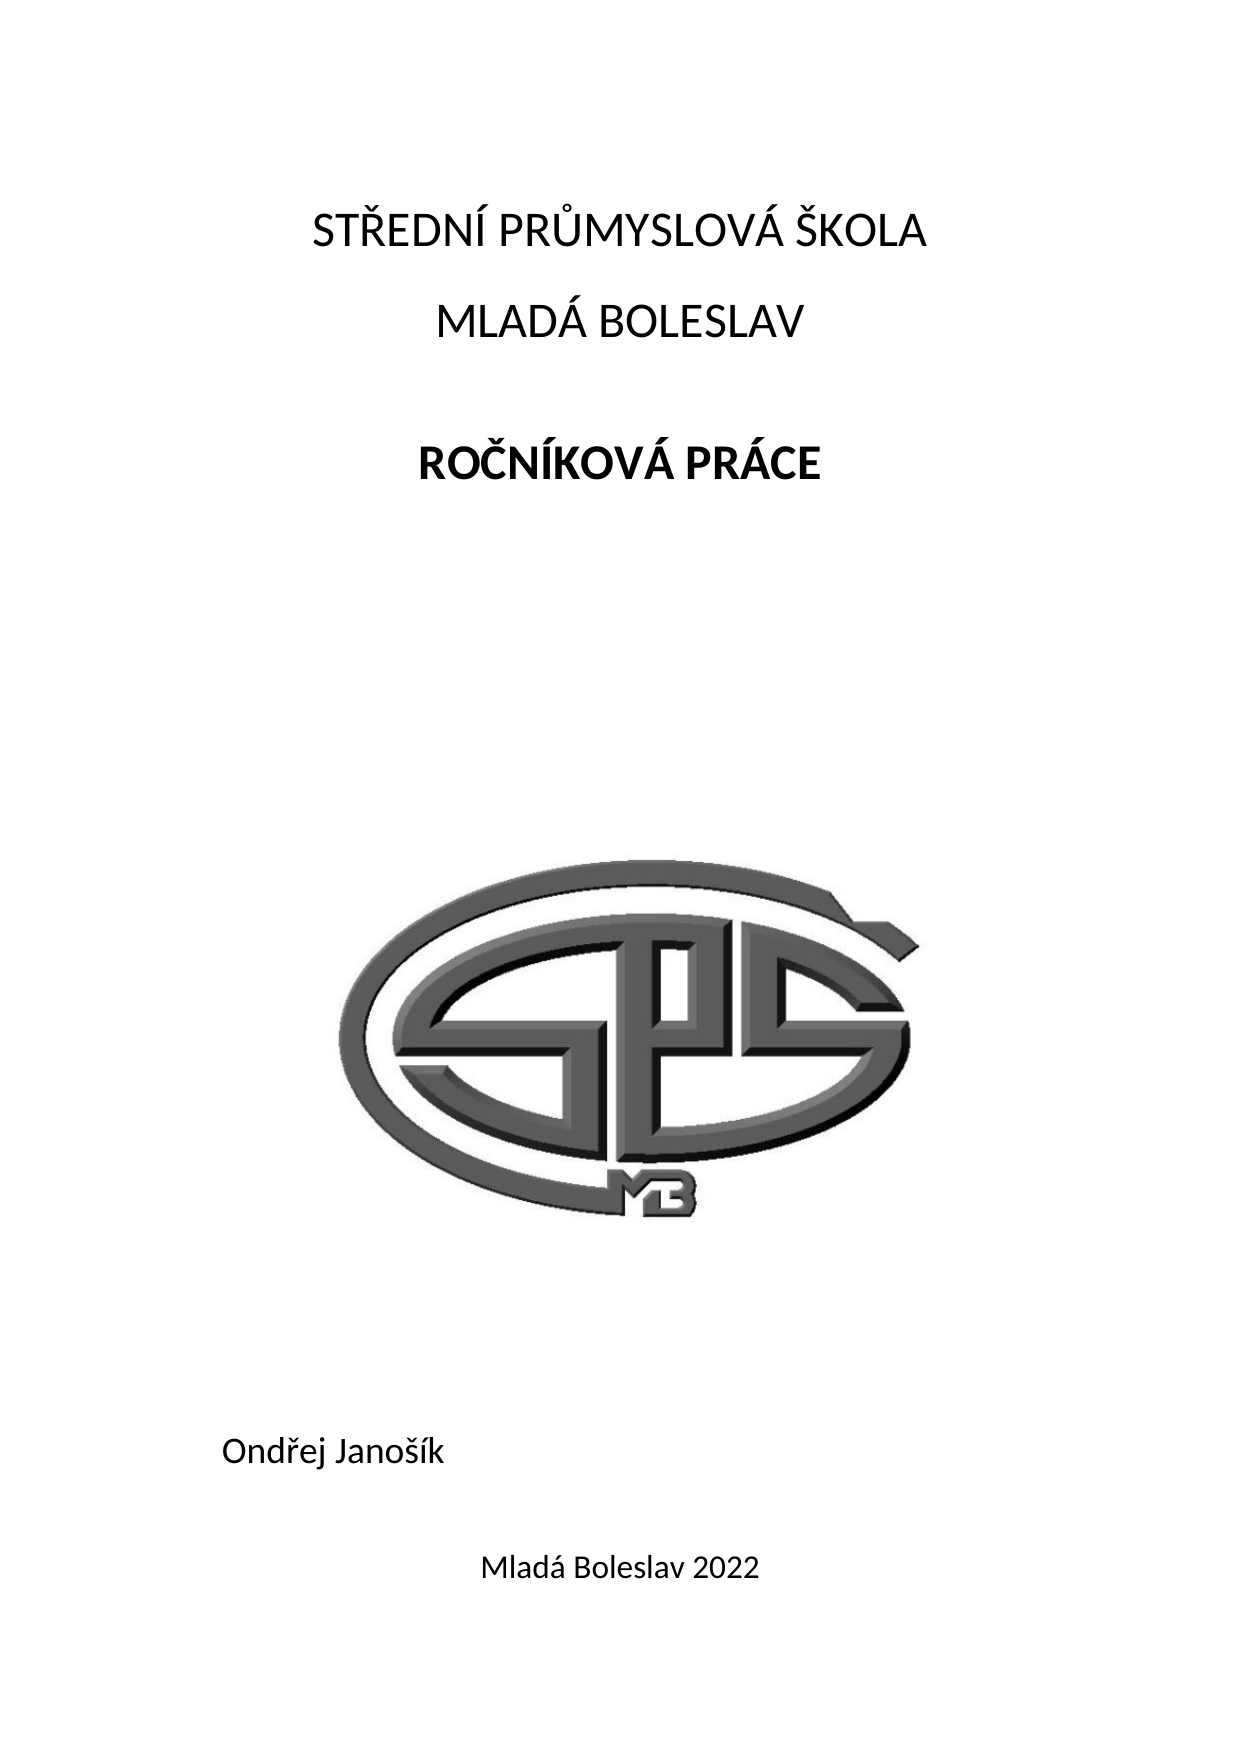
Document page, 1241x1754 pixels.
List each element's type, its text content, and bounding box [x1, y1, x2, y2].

text Mladá Boleslav 2022 [148, 1546, 1092, 1586]
picture [163, 742, 1108, 1339]
text ROČNÍKOVÁ PRÁCE [148, 431, 1092, 492]
text STŘEDNÍ PRŮMYSLOVÁ ŠKOLA MLADÁ BOLESLAV [148, 198, 1092, 350]
